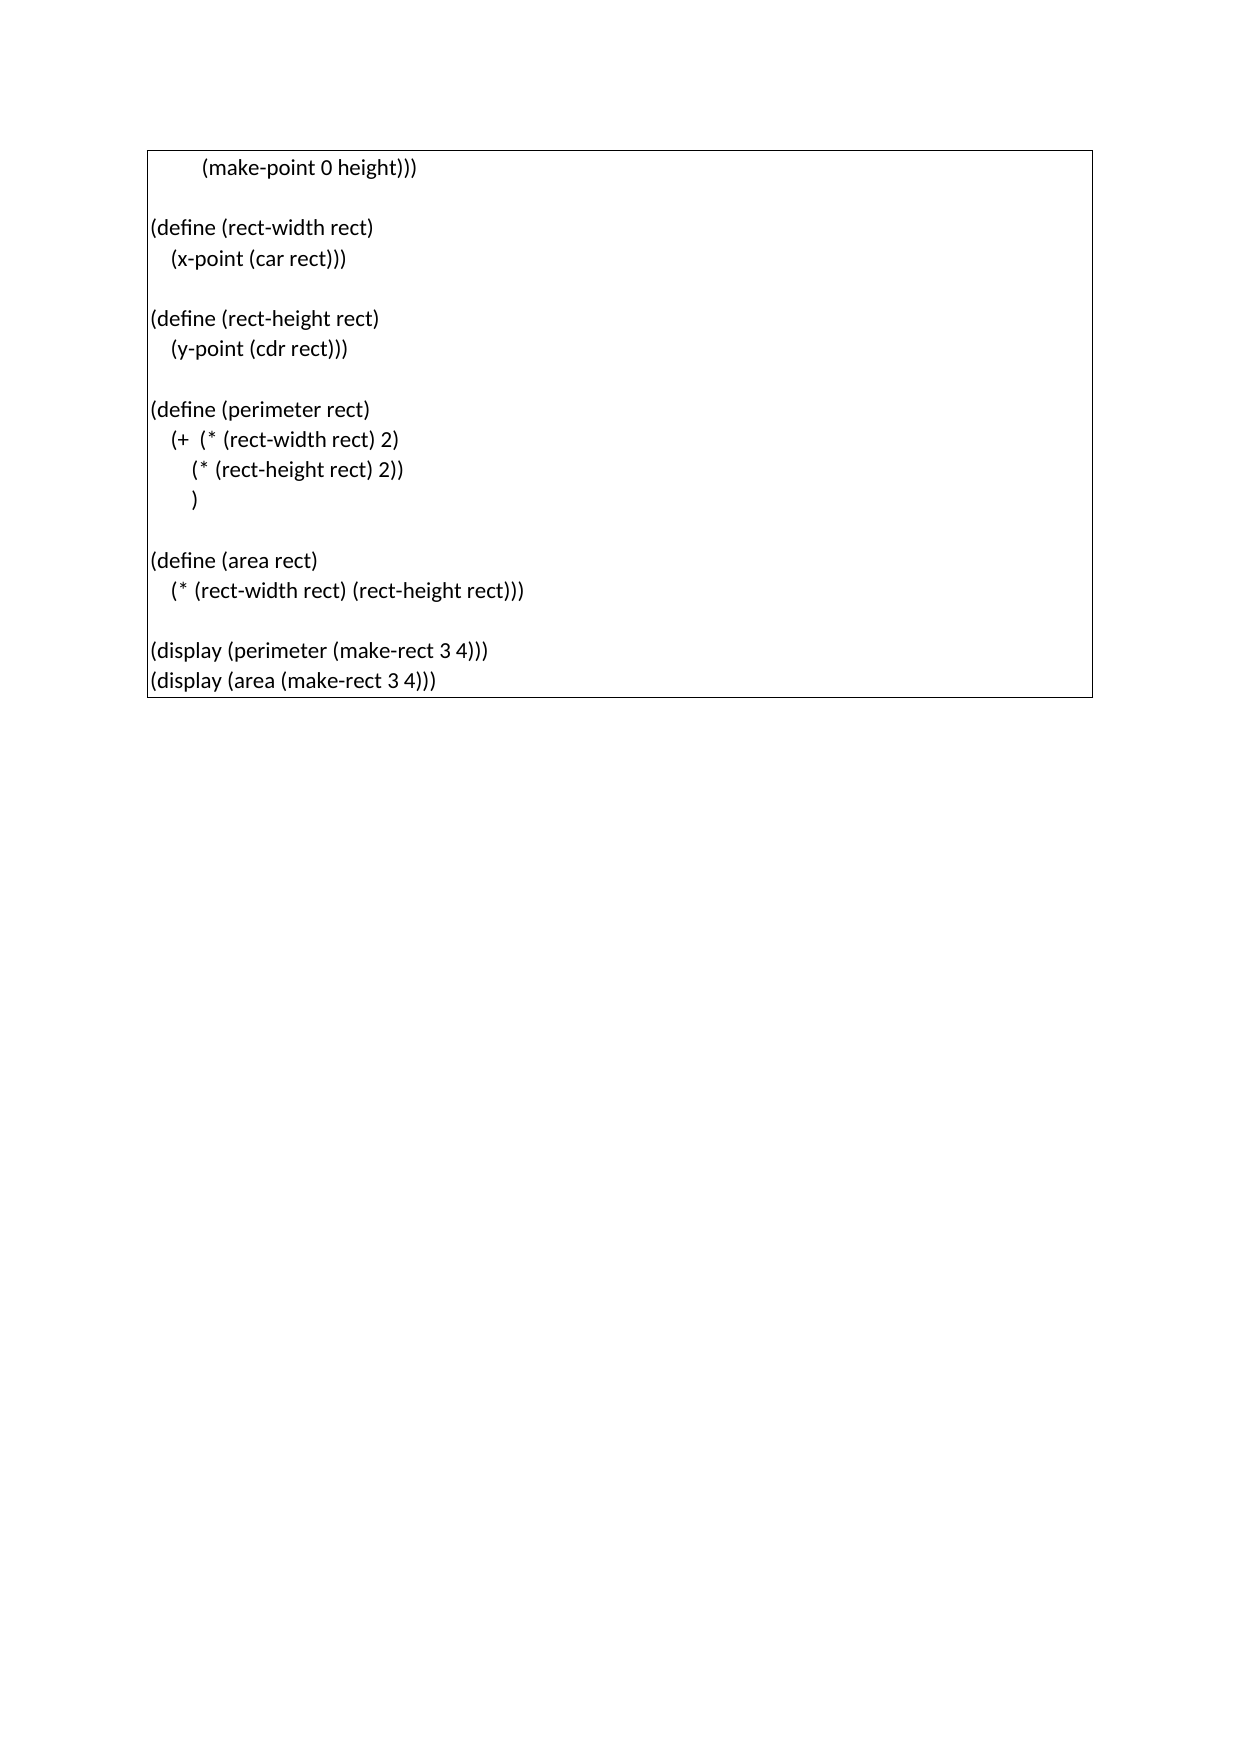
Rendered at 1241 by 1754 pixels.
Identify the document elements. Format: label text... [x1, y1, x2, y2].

text (display (area (make-rect 3 4))) [148, 663, 1092, 697]
text ) [148, 482, 1092, 513]
text (define (rect-width rect) [148, 210, 1092, 241]
text (display (perimeter (make-rect 3 4))) [148, 633, 1092, 663]
text (x-point (car rect))) [148, 241, 1092, 272]
text (make-point 0 height))) [148, 151, 1092, 181]
text (+ (* (rect-width rect) 2) [148, 422, 1092, 452]
text (* (rect-width rect) (rect-height rect))) [148, 573, 1092, 604]
text (define (area rect) [148, 543, 1092, 573]
text (define (perimeter rect) [148, 392, 1092, 422]
text (define (rect-height rect) [148, 301, 1092, 331]
text (y-point (cdr rect))) [148, 331, 1092, 362]
text (* (rect-height rect) 2)) [148, 452, 1092, 482]
